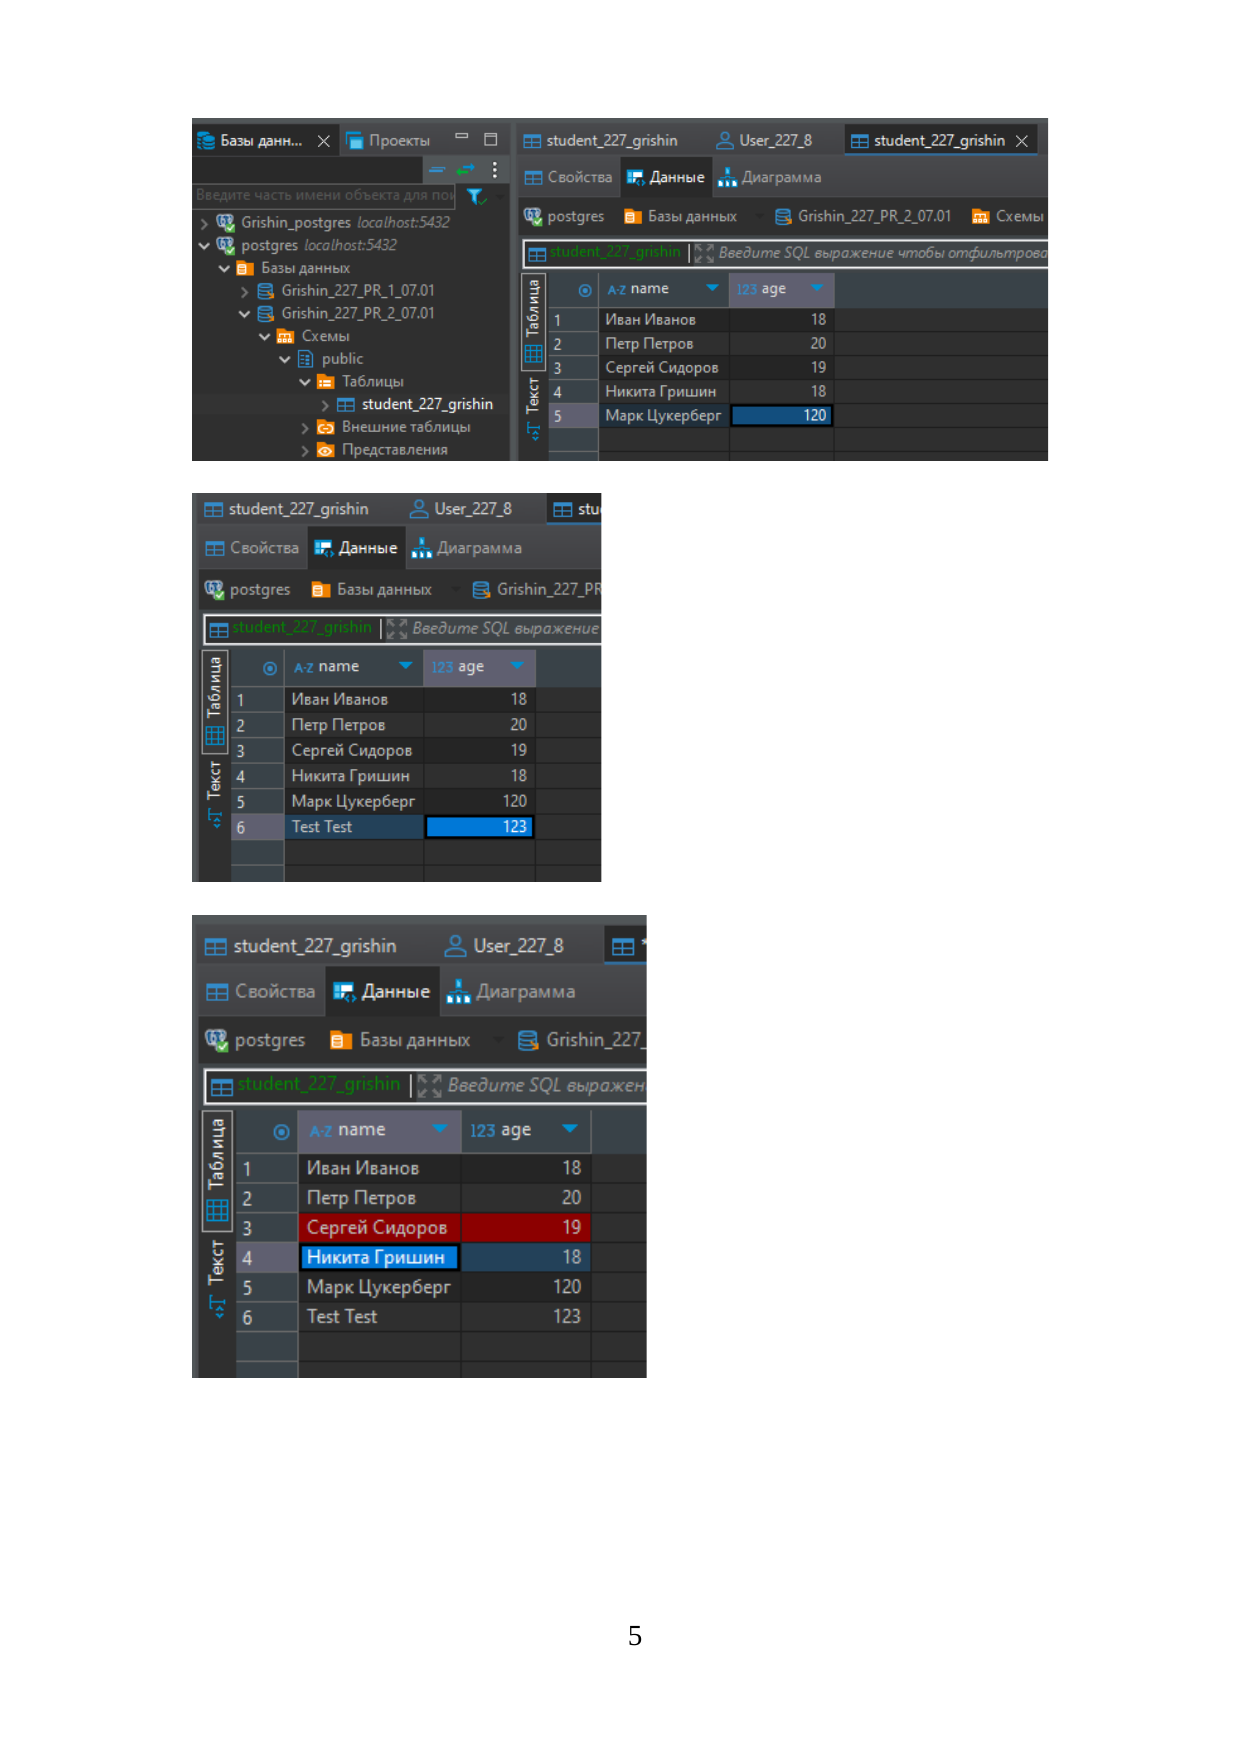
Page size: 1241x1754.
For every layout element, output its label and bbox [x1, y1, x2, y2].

picture [192, 493, 602, 882]
picture [192, 915, 647, 1378]
picture [192, 118, 1049, 461]
